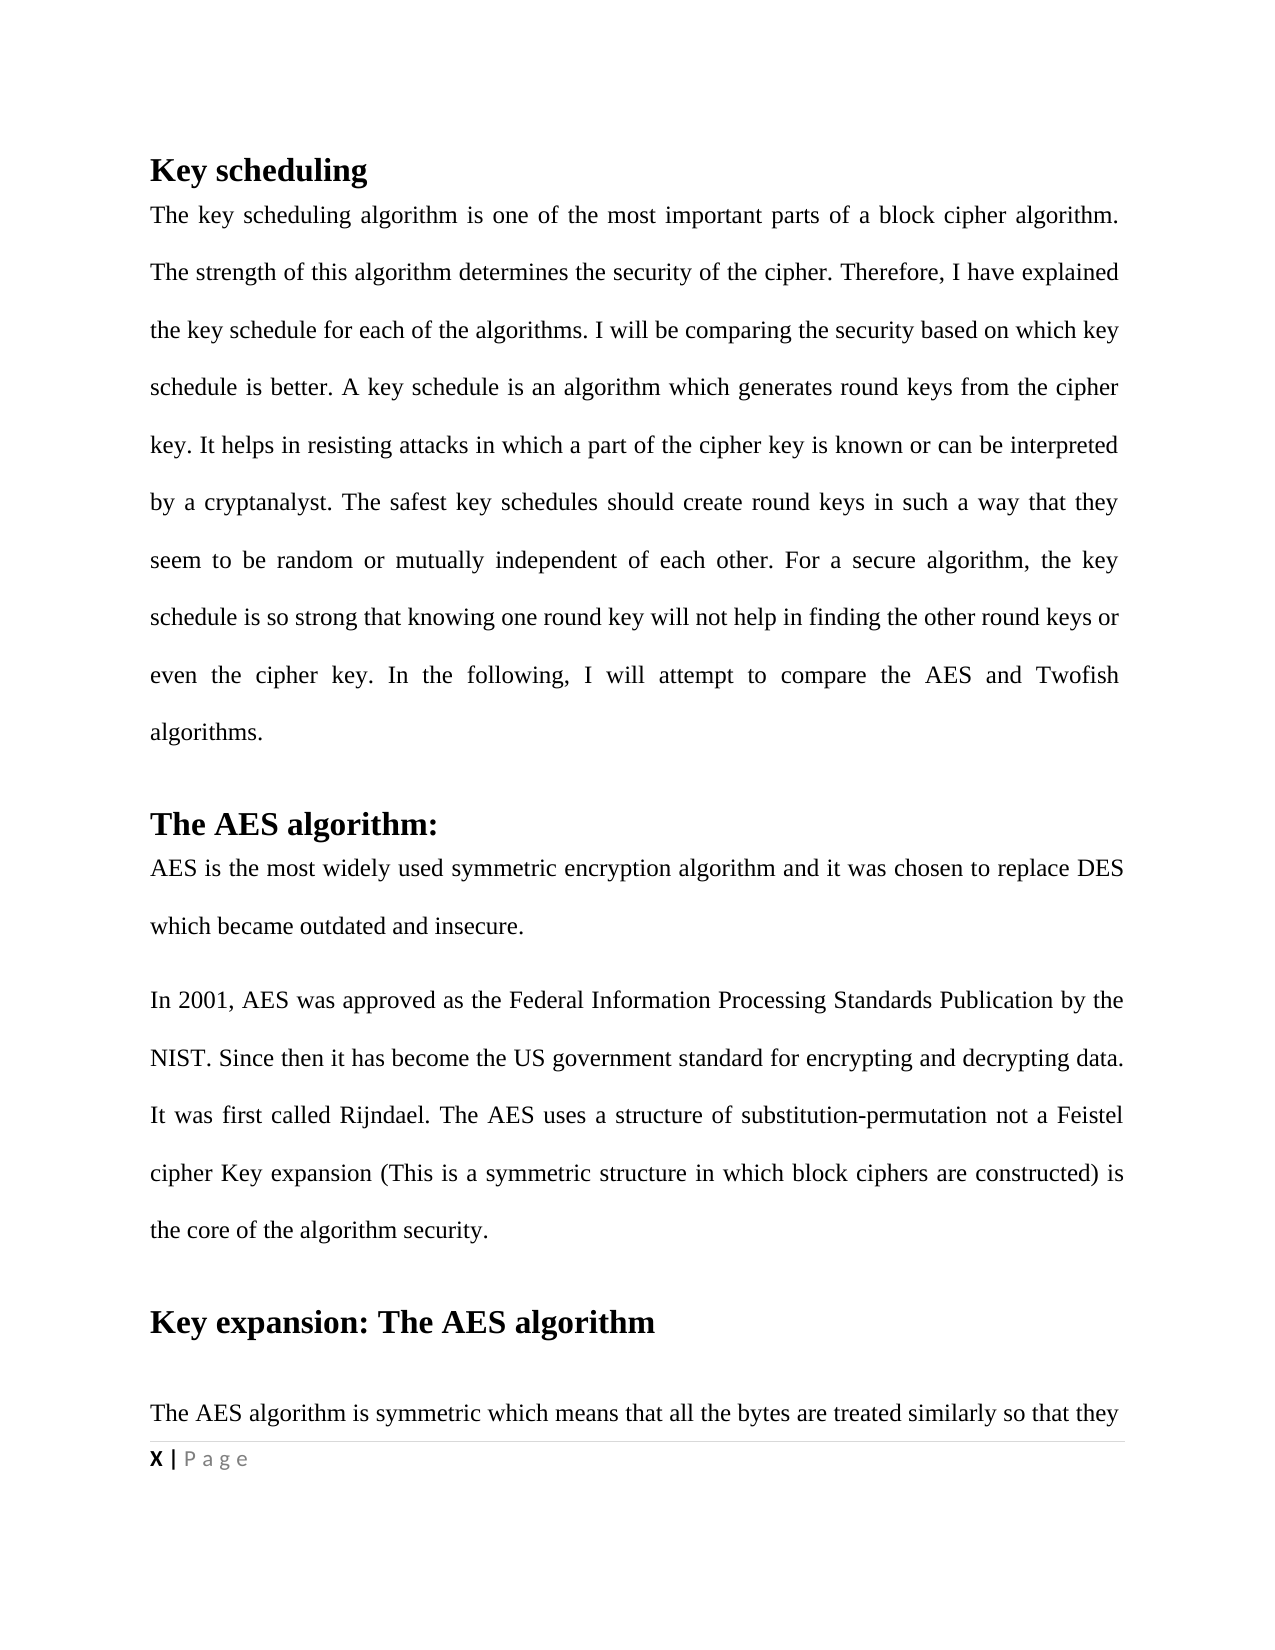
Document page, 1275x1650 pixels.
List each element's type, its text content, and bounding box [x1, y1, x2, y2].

text The key scheduling algorithm is one of the most important parts of a block cipher algorithm. The strength of this algorithm determines the security of the cipher. Therefore, I have explained the key schedule for each of the algorithms. I will be comparing the security based on which key schedule is better. A key schedule is an algorithm which generates round keys from the cipher key. It helps in resisting attacks in which a part of the cipher key is known or can be interpreted by a cryptanalyst. The safest key schedules should create round keys in such a way that they seem to be random or mutually independent of each other. For a secure algorithm, the key schedule is so strong that knowing one round key will not help in finding the other round keys or even the cipher key. In the following, I will attempt to compare the AES and Twofish algorithms. [150, 200, 1120, 746]
subtitle Key scheduling [150, 150, 1125, 188]
subtitle Key expansion: The AES algorithm [150, 1302, 1125, 1340]
text In 2001, AES was approved as the Federal Information Processing Standards Publication by the NIST. Since then it has become the US government standard for encrypting and decrypting data. It was first called Rijndael. The AES uses a structure of substitution-permutation not a Feistel cipher Key expansion (This is a symmetric structure in which block ciphers are constructed) is the core of the algorithm security. [150, 985, 1125, 1244]
text AES is the most widely used symmetric encryption algorithm and it was chosen to replace DES which became outdated and insecure. [150, 853, 1125, 940]
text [150, 1398, 1120, 1427]
subtitle The AES algorithm: [150, 804, 1125, 842]
